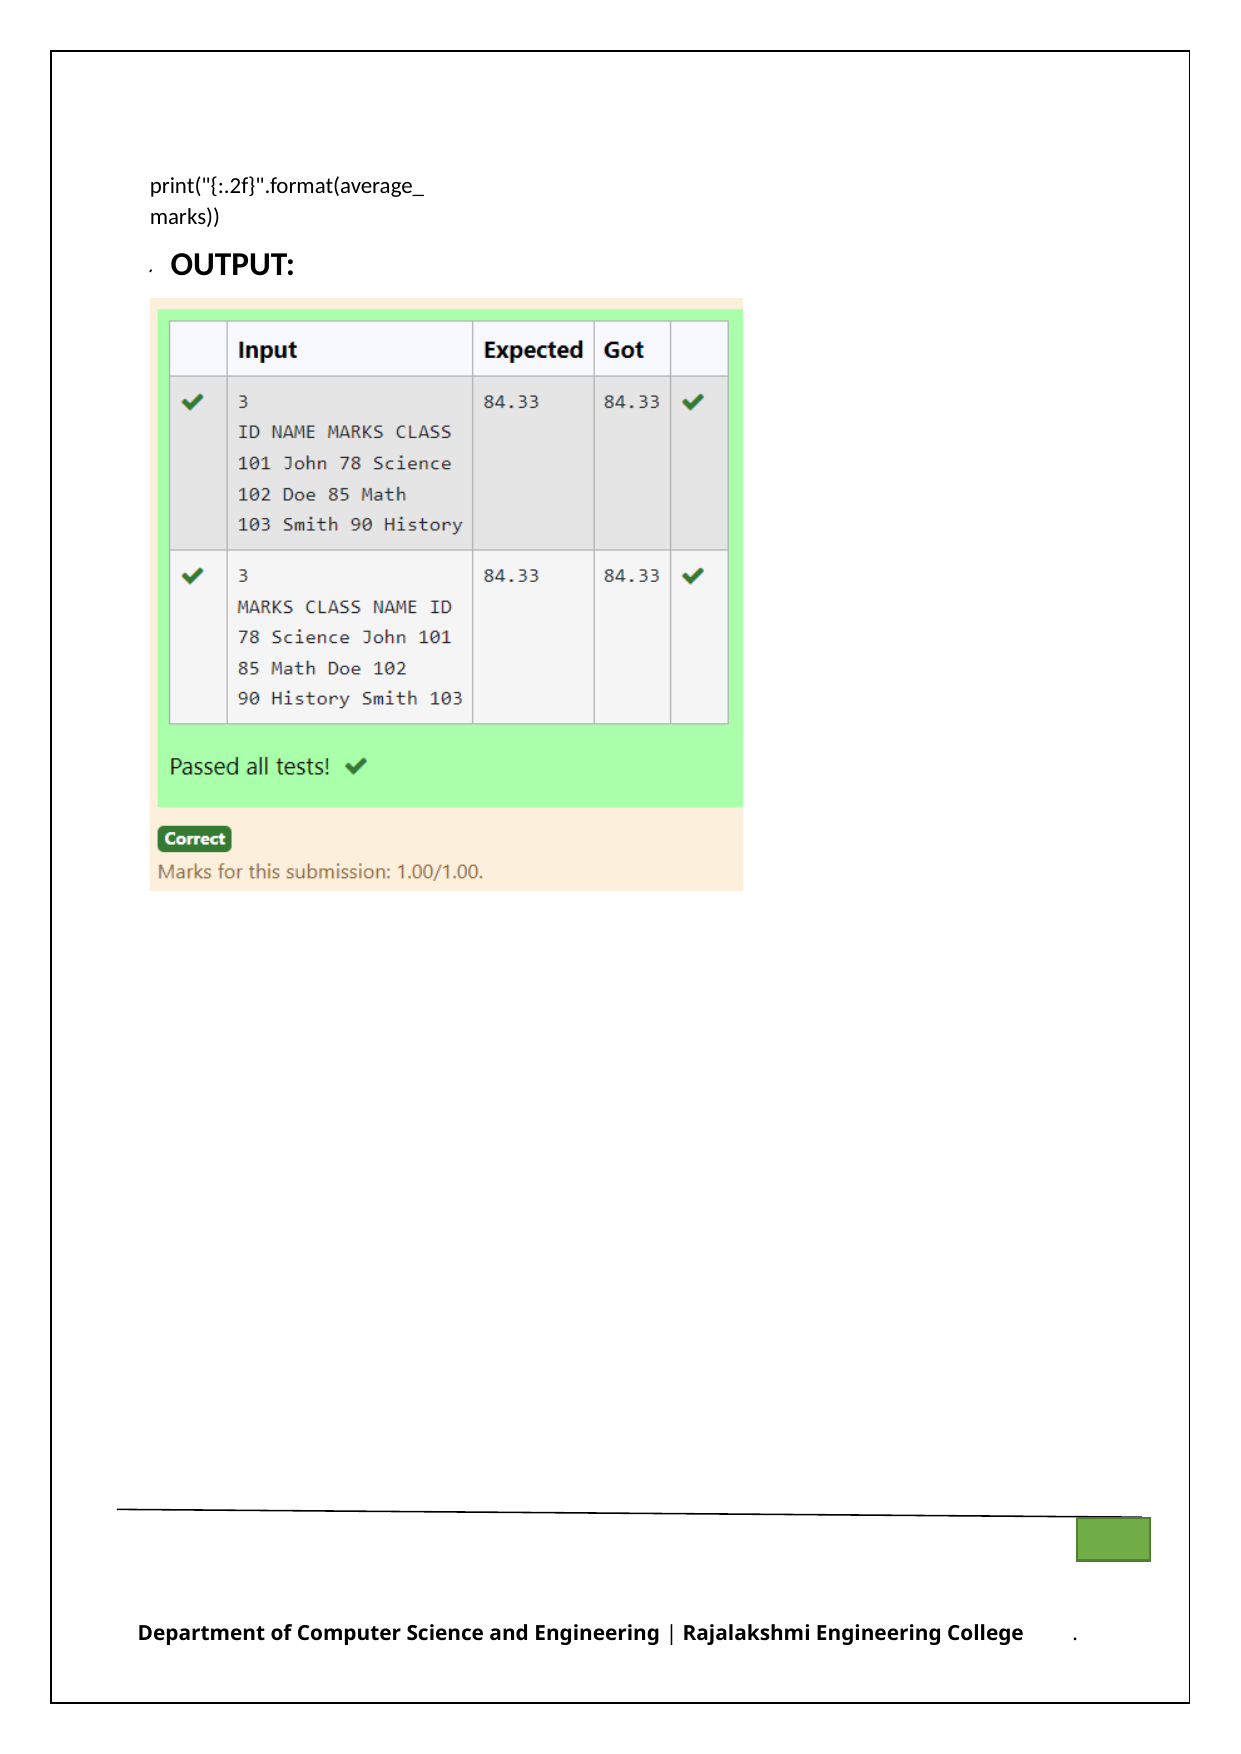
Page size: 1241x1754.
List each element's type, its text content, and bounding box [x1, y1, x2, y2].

text print("{:.2f}".format(average_marks)) [149, 172, 441, 230]
text OUTPUT: [149, 243, 441, 284]
picture [149, 298, 744, 891]
